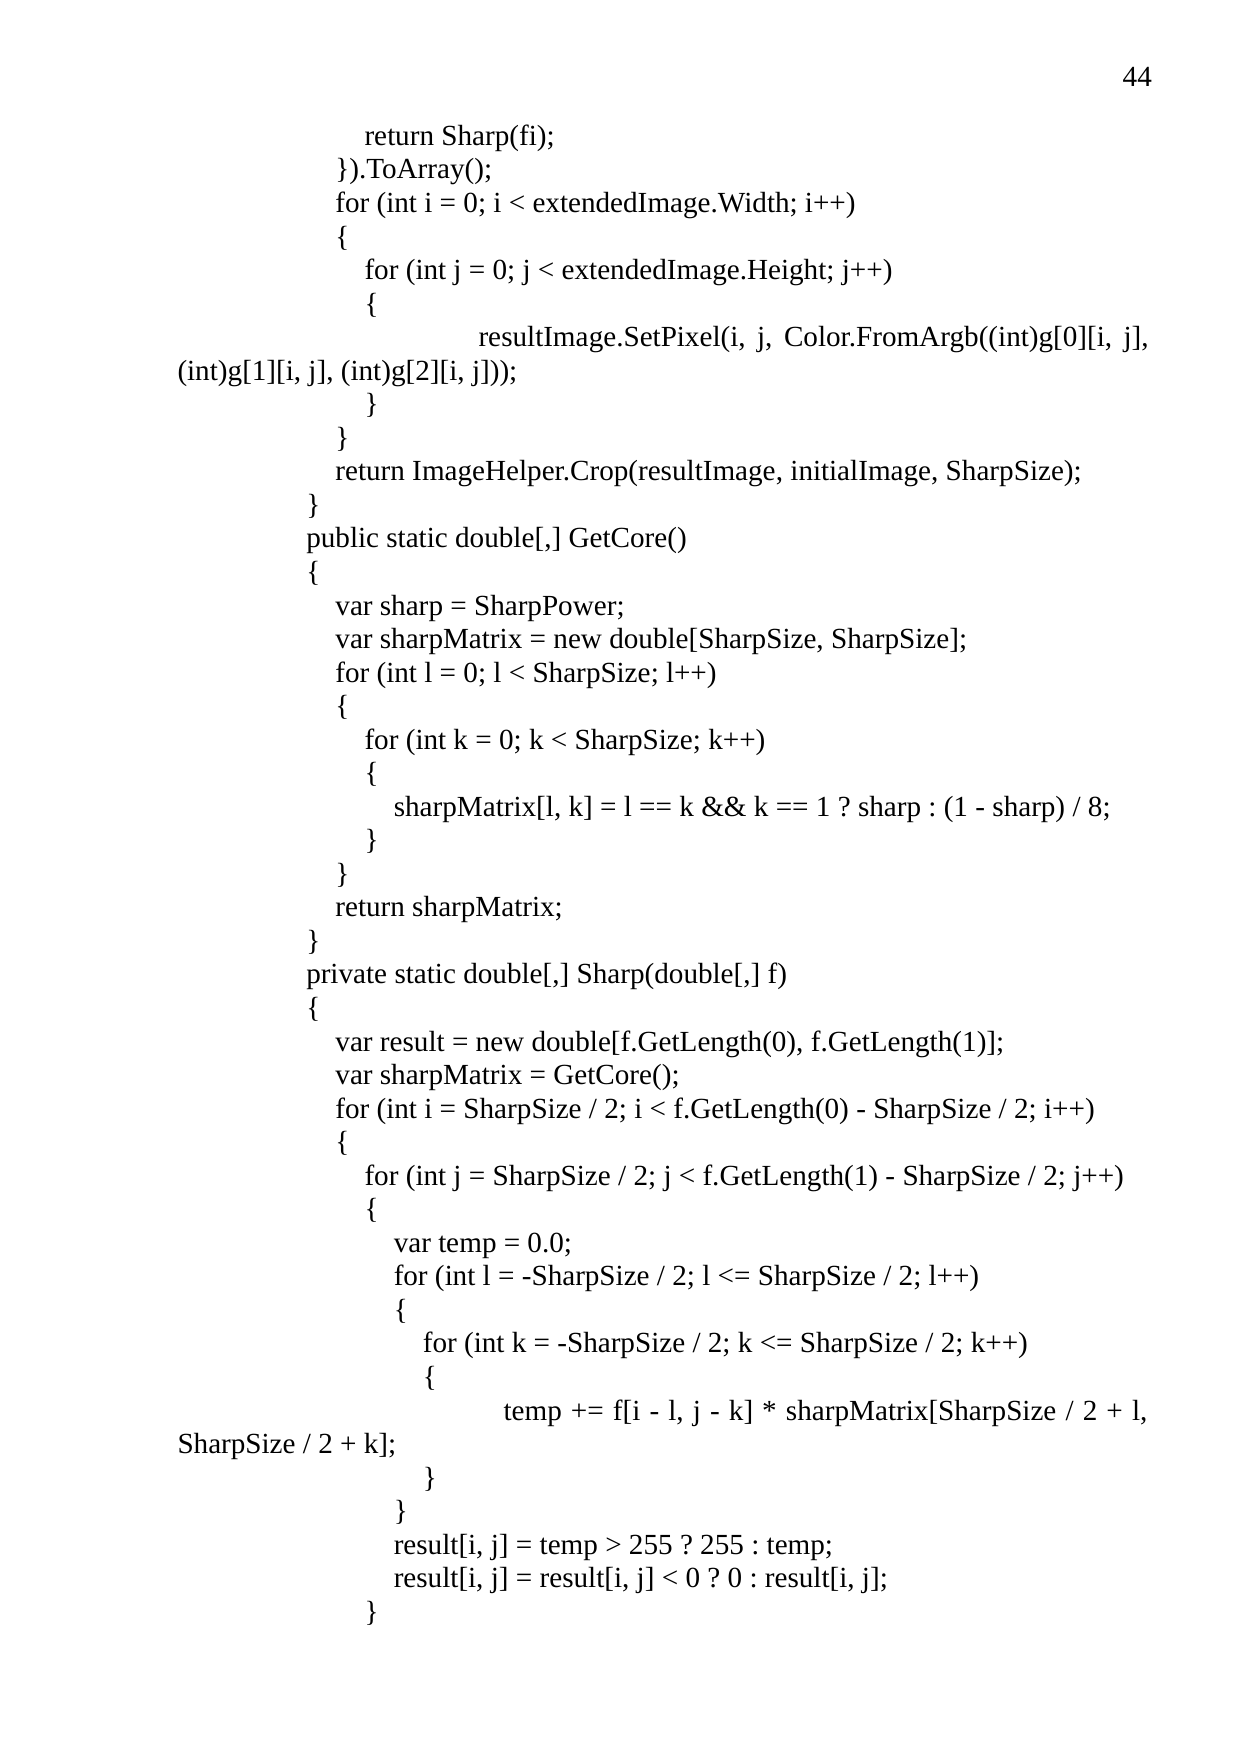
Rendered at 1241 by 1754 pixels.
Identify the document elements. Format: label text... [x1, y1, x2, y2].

text for (int j = SharpSize / 2; j < f.GetLength(1) - SharpSize / 2; j++) [177, 1158, 1152, 1191]
text } [177, 856, 1152, 889]
text { [177, 219, 1152, 252]
text { [177, 990, 1152, 1024]
text { [177, 1359, 1152, 1393]
text { [177, 755, 1152, 789]
text var result = new double[f.GetLength(0), f.GetLength(1)]; [177, 1024, 1152, 1057]
text var sharpMatrix = GetCore(); [177, 1057, 1152, 1091]
text for (int k = -SharpSize / 2; k <= SharpSize / 2; k++) [177, 1326, 1152, 1359]
text return Sharp(fi); [177, 118, 1152, 152]
text for (int l = -SharpSize / 2; l <= SharpSize / 2; l++) [177, 1258, 1152, 1292]
text private static double[,] Sharp(double[,] f) [177, 957, 1152, 990]
text } [177, 923, 1152, 957]
text var sharpMatrix = new double[SharpSize, SharpSize]; [177, 621, 1152, 655]
text { [177, 1292, 1152, 1326]
text sharpMatrix[l, k] = l == k && k == 1 ? sharp : (1 - sharp) / 8; [177, 789, 1152, 822]
text } [177, 1460, 1152, 1493]
text public static double[,] GetCore() [177, 521, 1152, 554]
text } [177, 1594, 1152, 1627]
text { [177, 1124, 1152, 1158]
text return sharpMatrix; [177, 889, 1152, 923]
text { [177, 1191, 1152, 1225]
text var temp = 0.0; [177, 1225, 1152, 1258]
text { [177, 688, 1152, 722]
text for (int i = SharpSize / 2; i < f.GetLength(0) - SharpSize / 2; i++) [177, 1091, 1152, 1124]
text result[i, j] = temp > 255 ? 255 : temp; [177, 1527, 1152, 1560]
text for (int i = 0; i < extendedImage.Width; i++) [177, 185, 1152, 219]
text { [177, 286, 1152, 319]
text for (int k = 0; k < SharpSize; k++) [177, 722, 1152, 755]
text for (int j = 0; j < extendedImage.Height; j++) [177, 252, 1152, 286]
text var sharp = SharpPower; [177, 588, 1152, 621]
text resultImage.SetPixel(i, j, Color.FromArgb((int)g[0][i, j], (int)g[1][i, j], (int)g[2][i, j])); [177, 319, 1152, 386]
text temp += f[i - l, j - k] * sharpMatrix[SharpSize / 2 + l, SharpSize / 2 + k]; [177, 1393, 1152, 1460]
text result[i, j] = result[i, j] < 0 ? 0 : result[i, j]; [177, 1560, 1152, 1594]
text } [177, 420, 1152, 453]
text } [177, 822, 1152, 856]
text for (int l = 0; l < SharpSize; l++) [177, 655, 1152, 688]
text }).ToArray(); [177, 152, 1152, 185]
text } [177, 386, 1152, 420]
text { [177, 554, 1152, 588]
text return ImageHelper.Crop(resultImage, initialImage, SharpSize); [177, 453, 1152, 487]
text } [177, 1493, 1152, 1527]
text } [177, 487, 1152, 521]
